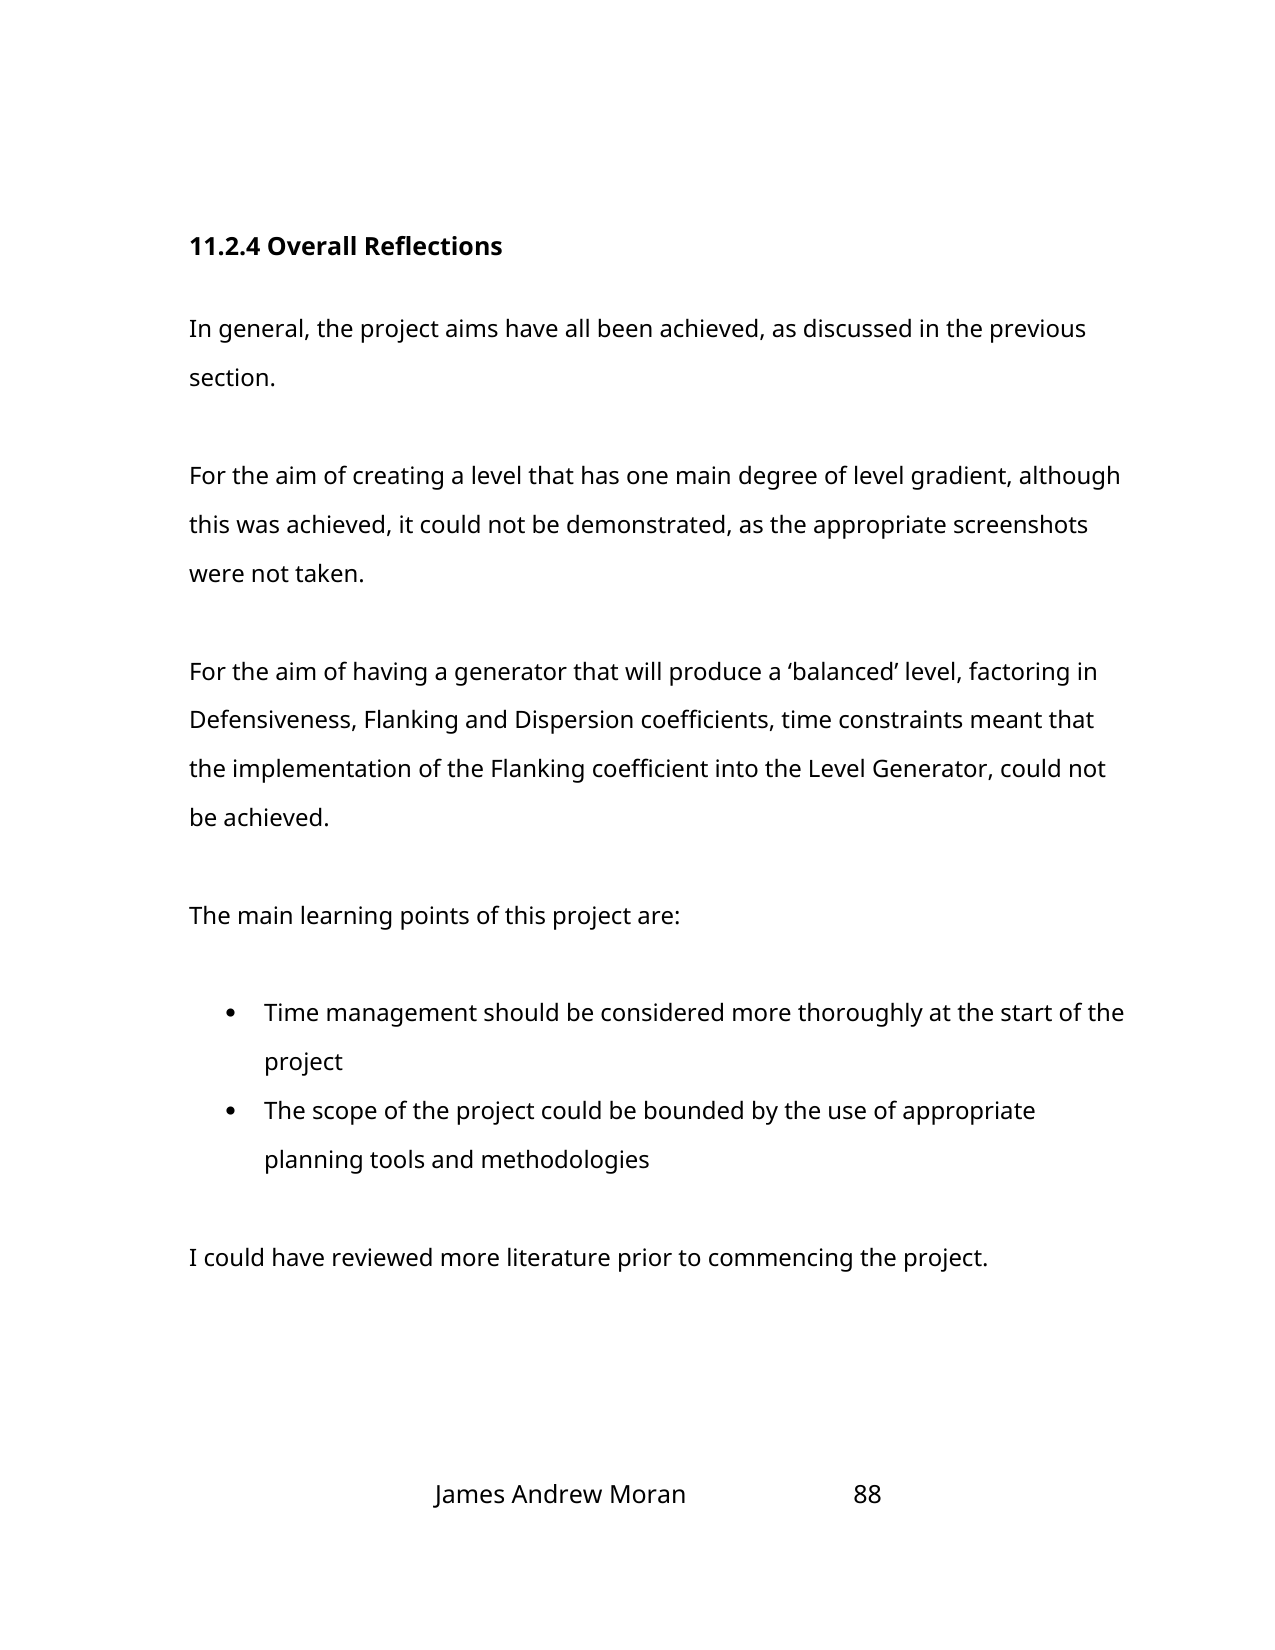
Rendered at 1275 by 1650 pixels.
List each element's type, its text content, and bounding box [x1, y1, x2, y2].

list Time management should be considered more thoroughly at the start of the project [226, 996, 1127, 1078]
subtitle 11.2.4 Overall Reflections [189, 229, 1127, 263]
text I could have reviewed more literature prior to commencing the project. [189, 1241, 1127, 1273]
list The scope of the project could be bounded by the use of appropriate planning tools and methodologies [226, 1094, 1127, 1175]
text In general, the project aims have all been achieved, as discussed in the previous section. [189, 312, 1127, 394]
text For the aim of creating a level that has one main degree of level gradient, although this was achieved, it could not be demonstrated, as the appropriate screenshots were not taken. [189, 459, 1127, 589]
text For the aim of having a generator that will produce a ‘balanced’ level, factoring in Defensiveness, Flanking and Dispersion coefficients, time constraints meant that the implementation of the Flanking coefficient into the Level Generator, could not be achieved. [189, 654, 1127, 833]
text The main learning points of this project are: [189, 898, 1127, 931]
